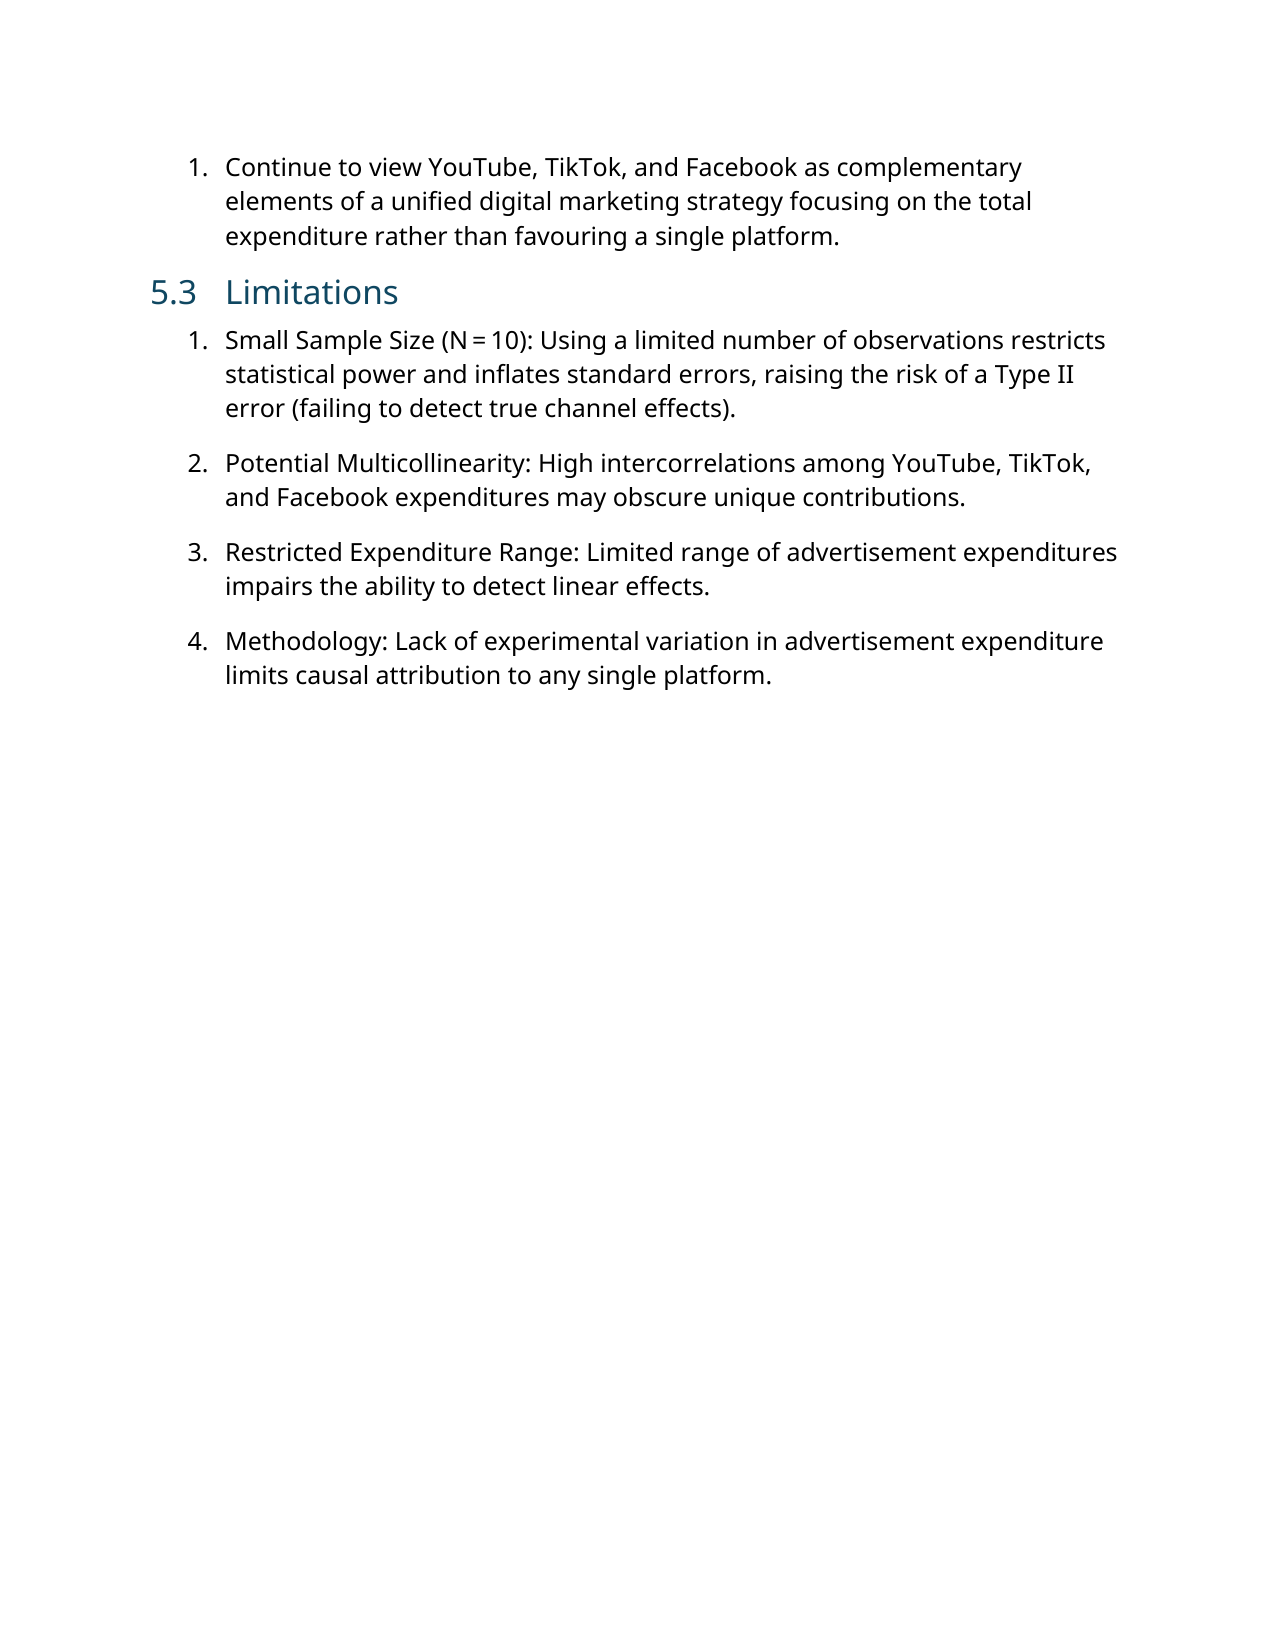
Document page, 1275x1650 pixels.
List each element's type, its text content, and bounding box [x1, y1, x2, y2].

list Potential Multicollinearity: High intercorrelations among YouTube, TikTok, and Facebook expenditures may obscure unique contributions. [187, 446, 1125, 514]
subtitle 5.3 Limitations [150, 269, 1125, 314]
list Small Sample Size (N = 10): Using a limited number of observations restricts statistical power and inflates standard errors, raising the risk of a Type II error (failing to detect true channel effects). [187, 323, 1125, 425]
list Restricted Expenditure Range: Limited range of advertisement expenditures impairs the ability to detect linear effects. [187, 534, 1125, 603]
list Methodology: Lack of experimental variation in advertisement expenditure limits causal attribution to any single platform. [187, 623, 1125, 692]
list Continue to view YouTube, TikTok, and Facebook as complementary elements of a unified digital marketing strategy focusing on the total expenditure rather than favouring a single platform. [187, 150, 1125, 252]
